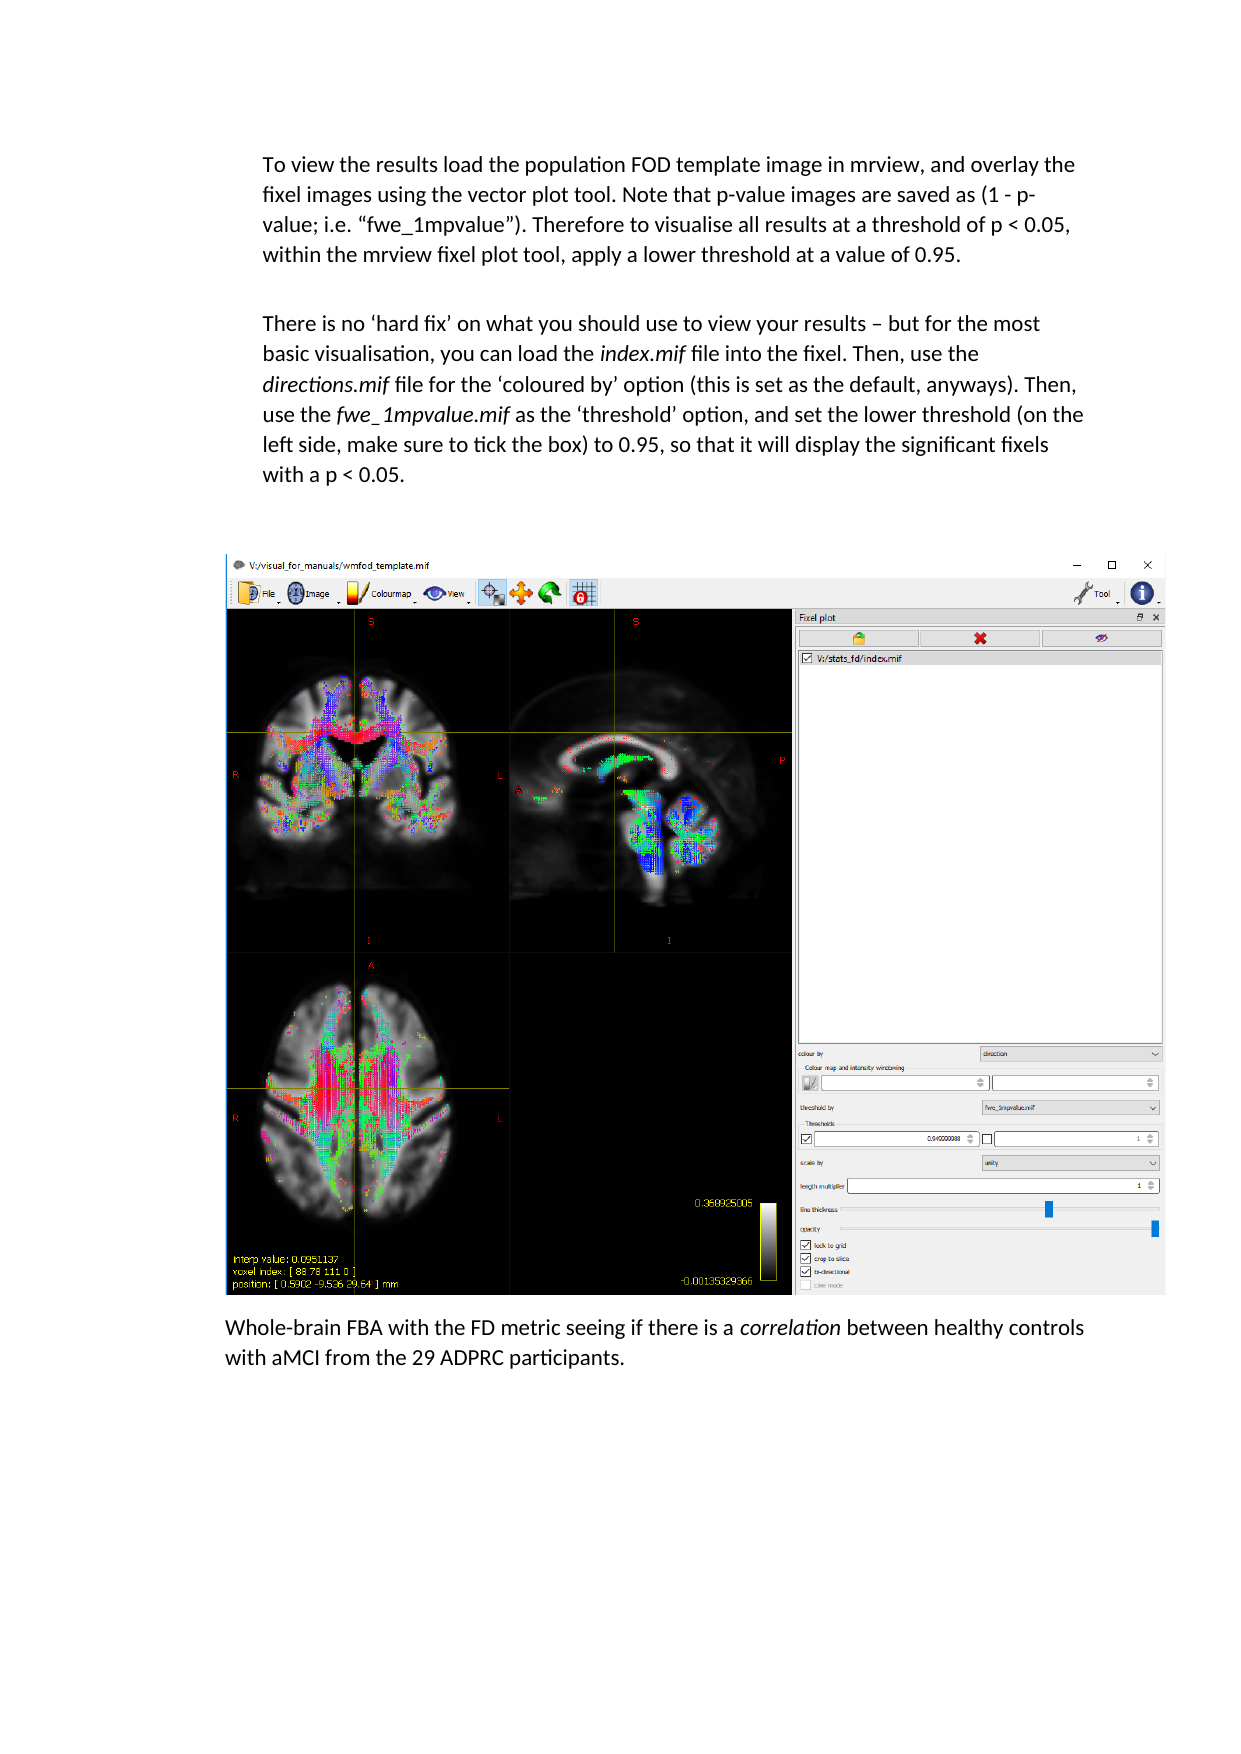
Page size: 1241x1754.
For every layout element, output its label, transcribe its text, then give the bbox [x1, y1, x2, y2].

list There is no ‘hard fix’ on what you should use to view your results – but for the most basic visualisation, you can load the index.mif file into the fixel. Then, use the directions.mif file for the ‘coloured by’ option (this is set as the default, anyways). Then, use the fwe_1mpvalue.mif as the ‘threshold’ option, and set the lower threshold (on the left side, make sure to tick the box) to 0.95, so that it will display the significant fixels with a p < 0.05. [262, 309, 1090, 488]
picture [225, 554, 1166, 1295]
list To view the results load the population FOD template image in mrview, and overlay the fixel images using the vector plot tool. Note that p-value images are saved as (1 - p-value; i.e. “fwe_1mpvalue”). Therefore to visualise all results at a threshold of p < 0.05, within the mrview fixel plot tool, apply a lower threshold at a value of 0.95. [262, 150, 1090, 269]
text Whole-brain FBA with the FD metric seeing if there is a correlation between healthy controls with aMCI from the 29 ADPRC participants. [225, 1313, 1090, 1371]
